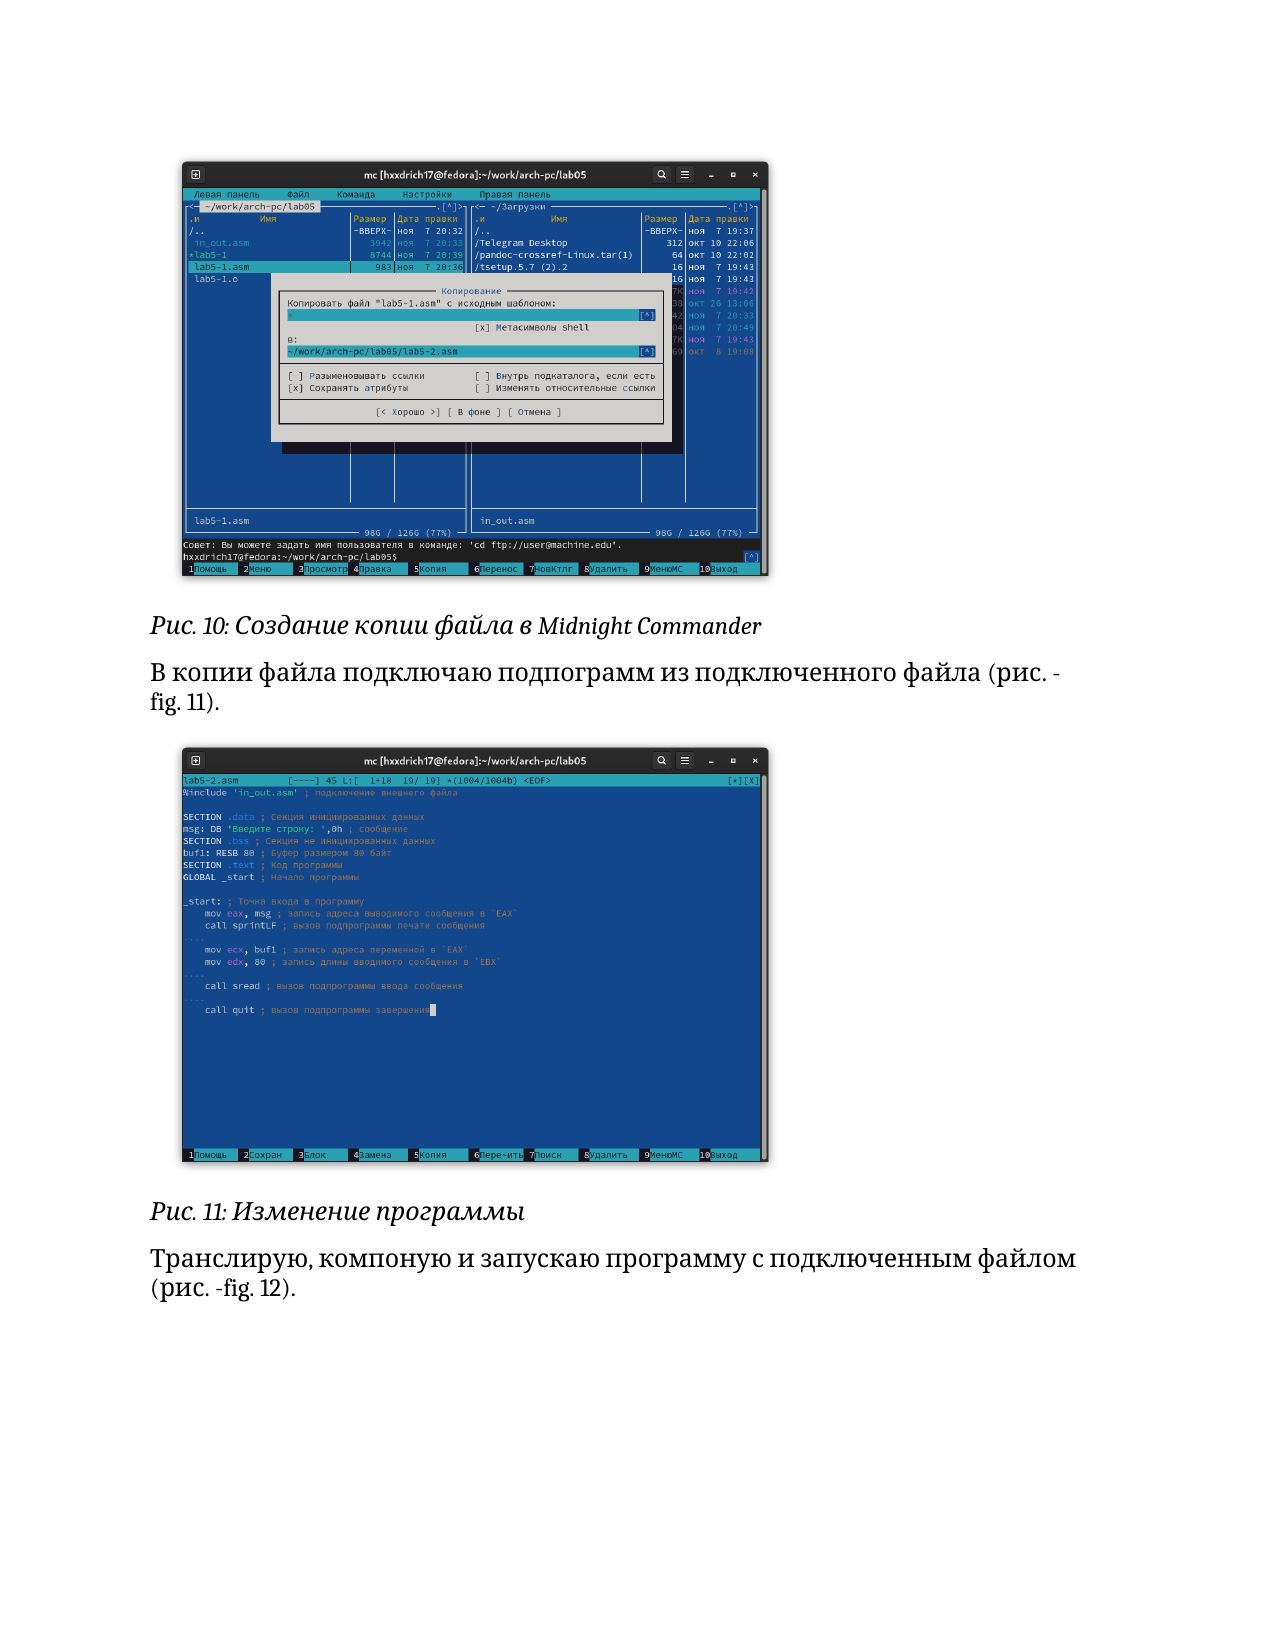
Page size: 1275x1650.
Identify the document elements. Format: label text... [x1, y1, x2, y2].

picture [168, 735, 782, 1177]
text В копии файла подключаю подпограмм из подключенного файла (рис. -fig. 11). [150, 659, 1125, 717]
text Рис. 11: Изменение программы [150, 1197, 1125, 1226]
text Транслирую, компоную и запускаю программу с подключенным файлом (рис. -fig. 12). [150, 1245, 1125, 1302]
text Рис. 10: Создание копии файла в Midnight Commander [150, 612, 1125, 641]
picture [168, 150, 782, 591]
